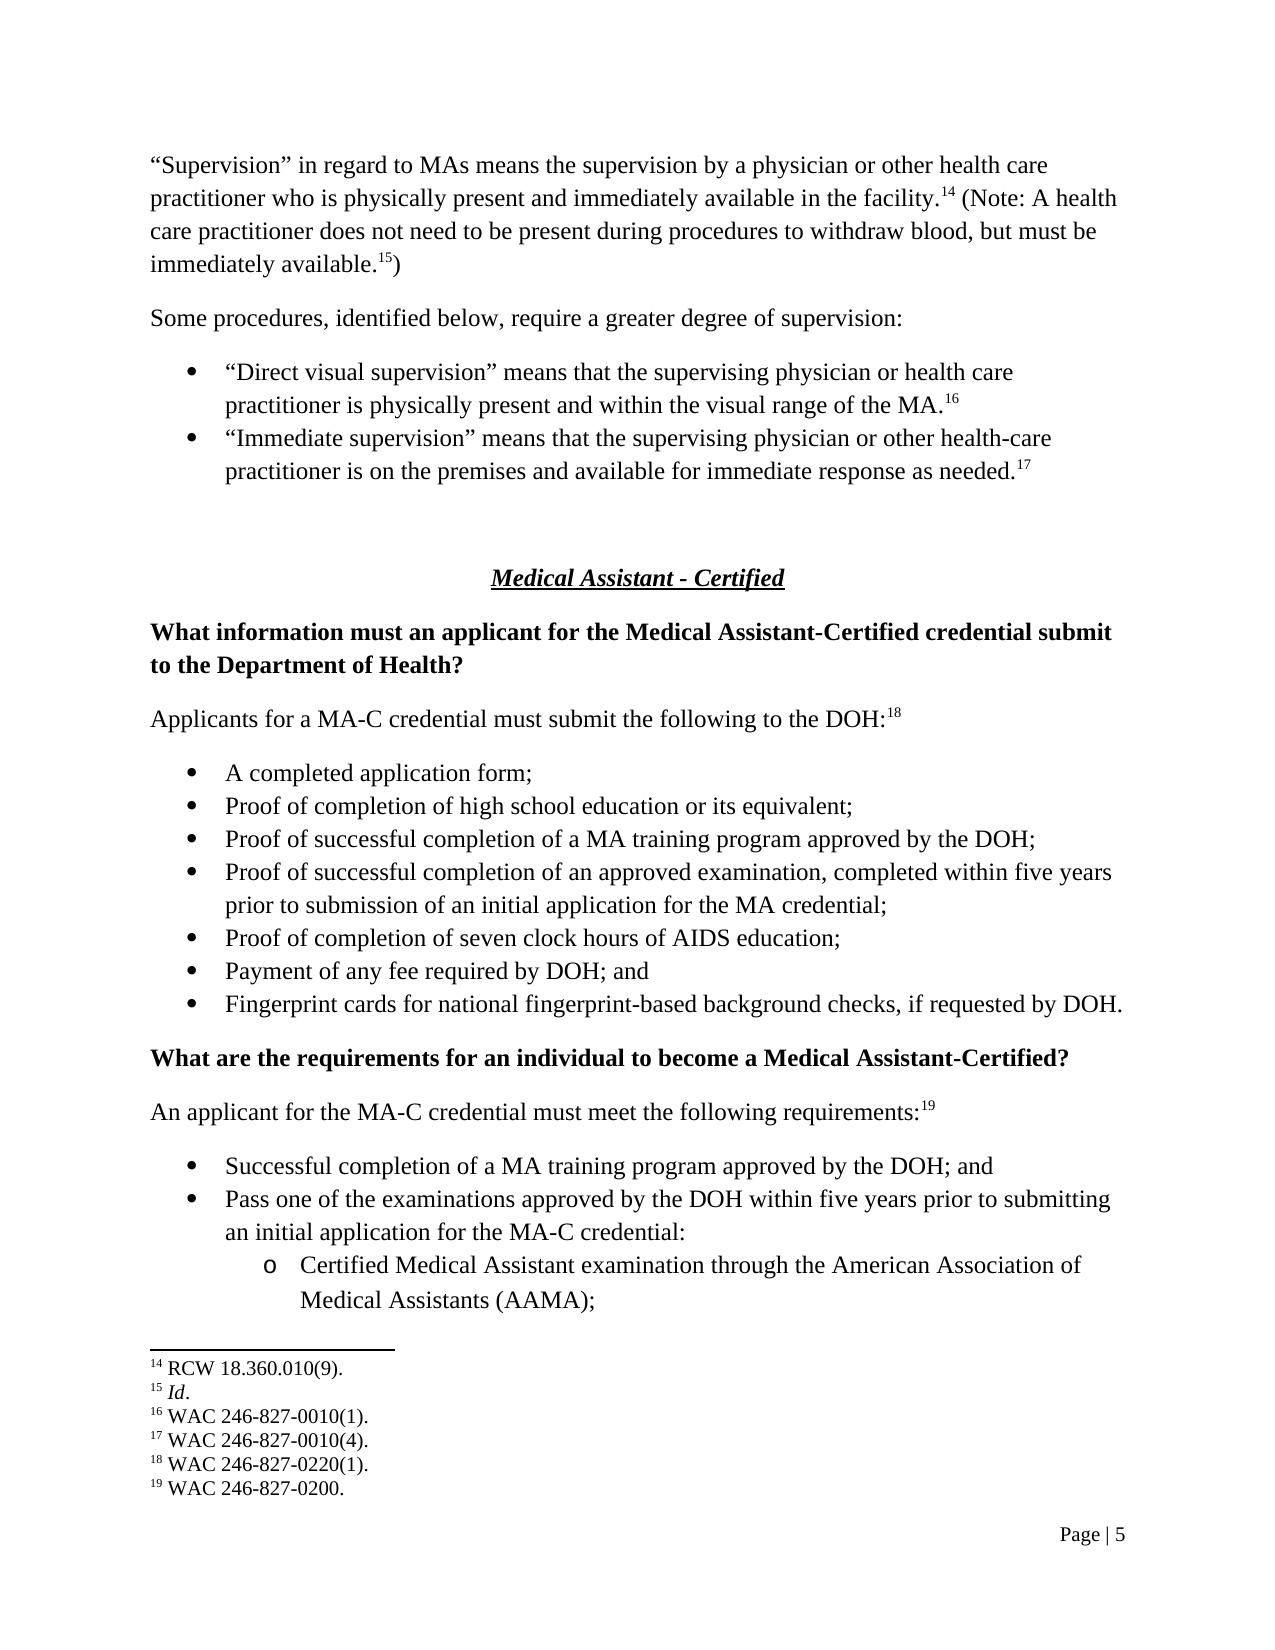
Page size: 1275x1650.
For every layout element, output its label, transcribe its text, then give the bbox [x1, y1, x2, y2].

text Medical Assistant - Certified [150, 563, 1125, 592]
list Fingerprint cards for national fingerprint-based background checks, if requested by DOH. [187, 989, 1125, 1018]
list Proof of successful completion of a MA training program approved by the DOH; [187, 824, 1125, 853]
list “Direct visual supervision” means that the supervising physician or health care practitioner is physically present and within the visual range of the MA. [187, 357, 1125, 418]
text Some procedures, identified below, require a greater degree of supervision: [150, 303, 1125, 332]
list Proof of successful completion of an approved examination, completed within five years prior to submission of an initial application for the MA credential; [187, 857, 1125, 919]
list Pass one of the examinations approved by the DOH within five years prior to submitting an initial application for the MA-C credential: [187, 1184, 1125, 1246]
list Proof of completion of seven clock hours of AIDS education; [187, 923, 1125, 952]
text Applicants for a MA-C credential must submit the following to the DOH: [150, 704, 1125, 733]
text What information must an applicant for the Medical Assistant-Certified credential submit to the Department of Health? [150, 617, 1125, 679]
list “Immediate supervision” means that the supervising physician or other health-care practitioner is on the premises and available for immediate response as needed. [187, 423, 1125, 484]
list Certified Medical Assistant examination through the American Association of Medical Assistants (AAMA); [262, 1250, 1125, 1314]
list A completed application form; [187, 758, 1125, 787]
text “Supervision” in regard to MAs means the supervision by a physician or other health care practitioner who is physically present and immediately available in the facility. (Note: A health care practitioner does not need to be present during procedures to withdraw blood, but must be immediately available.) [150, 150, 1125, 278]
list Proof of completion of high school education or its equivalent; [187, 791, 1125, 820]
list Successful completion of a MA training program approved by the DOH; and [187, 1151, 1125, 1179]
text An applicant for the MA-C credential must meet the following requirements: [150, 1097, 1125, 1126]
list Payment of any fee required by DOH; and [187, 956, 1125, 985]
text What are the requirements for an individual to become a Medical Assistant-Certified? [150, 1043, 1125, 1072]
